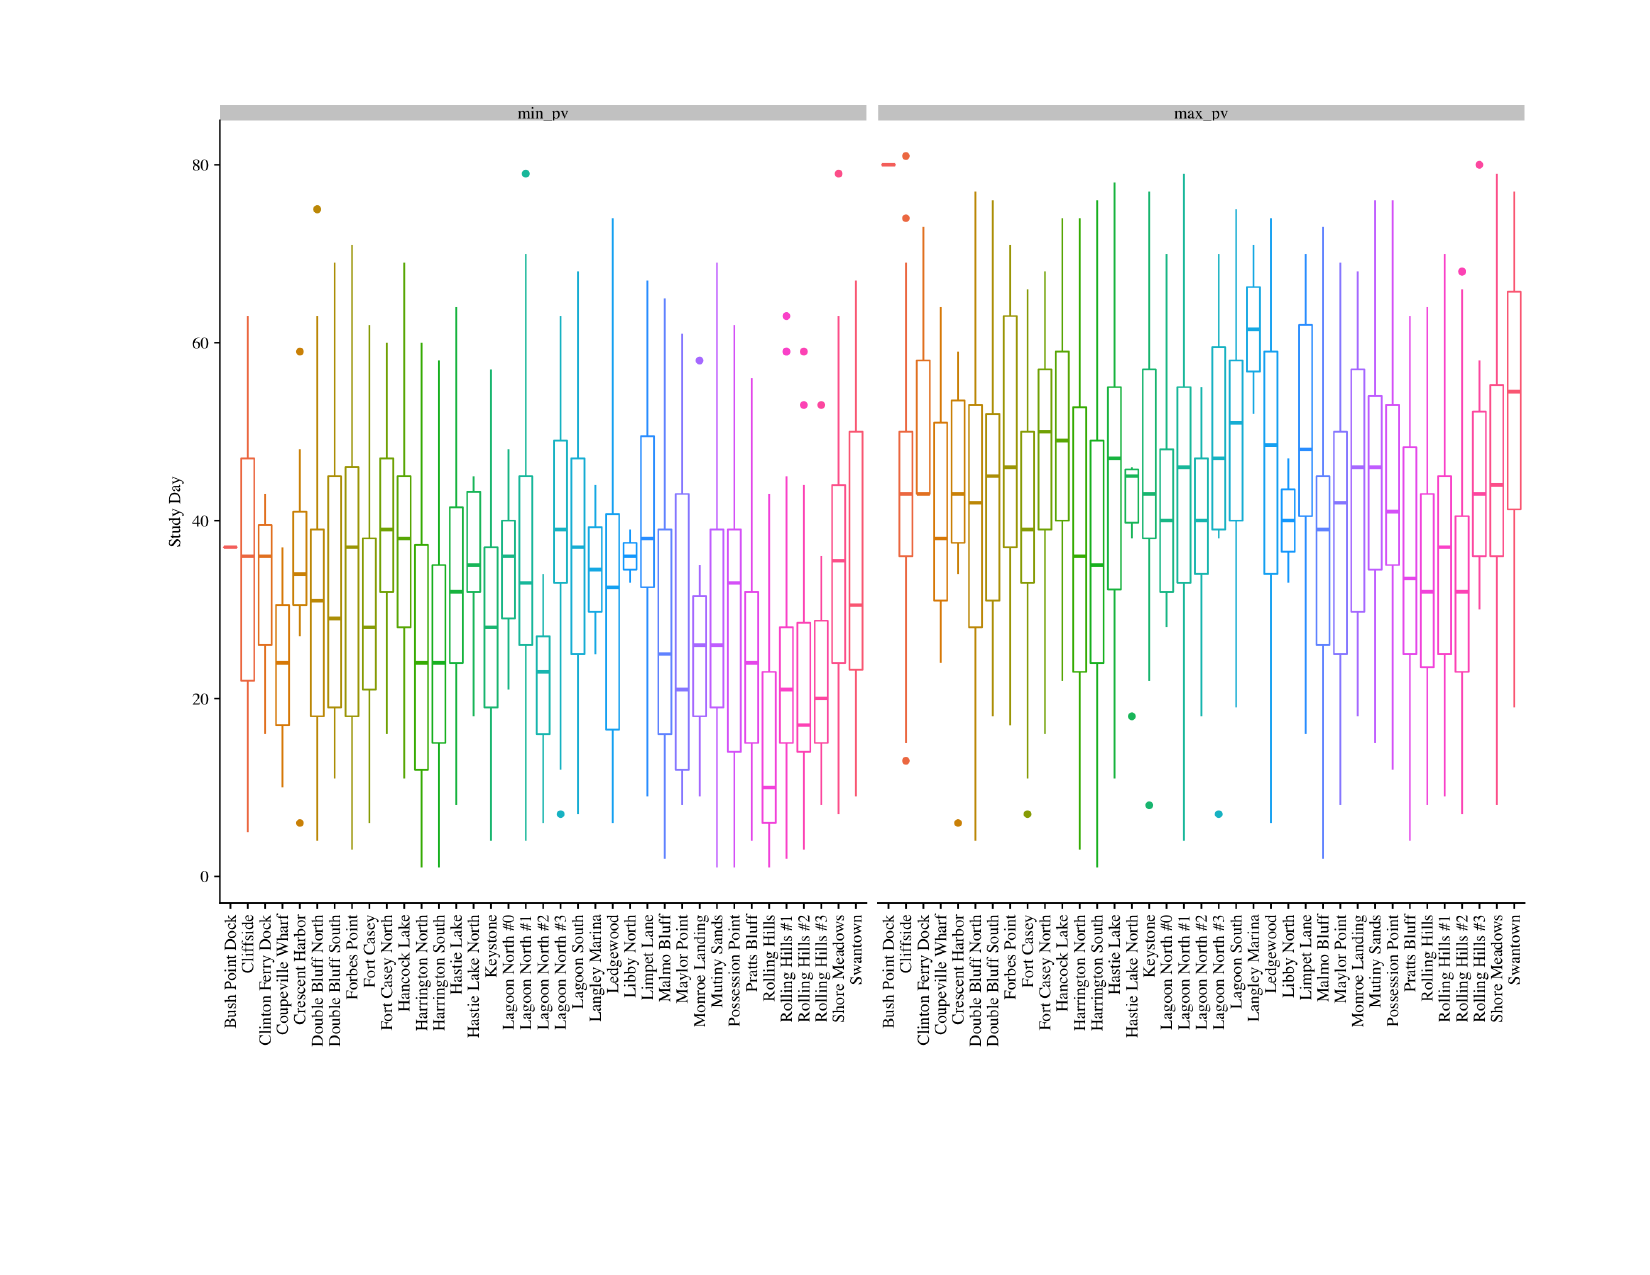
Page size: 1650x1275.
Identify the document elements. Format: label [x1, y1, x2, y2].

picture [150, 93, 1536, 1088]
